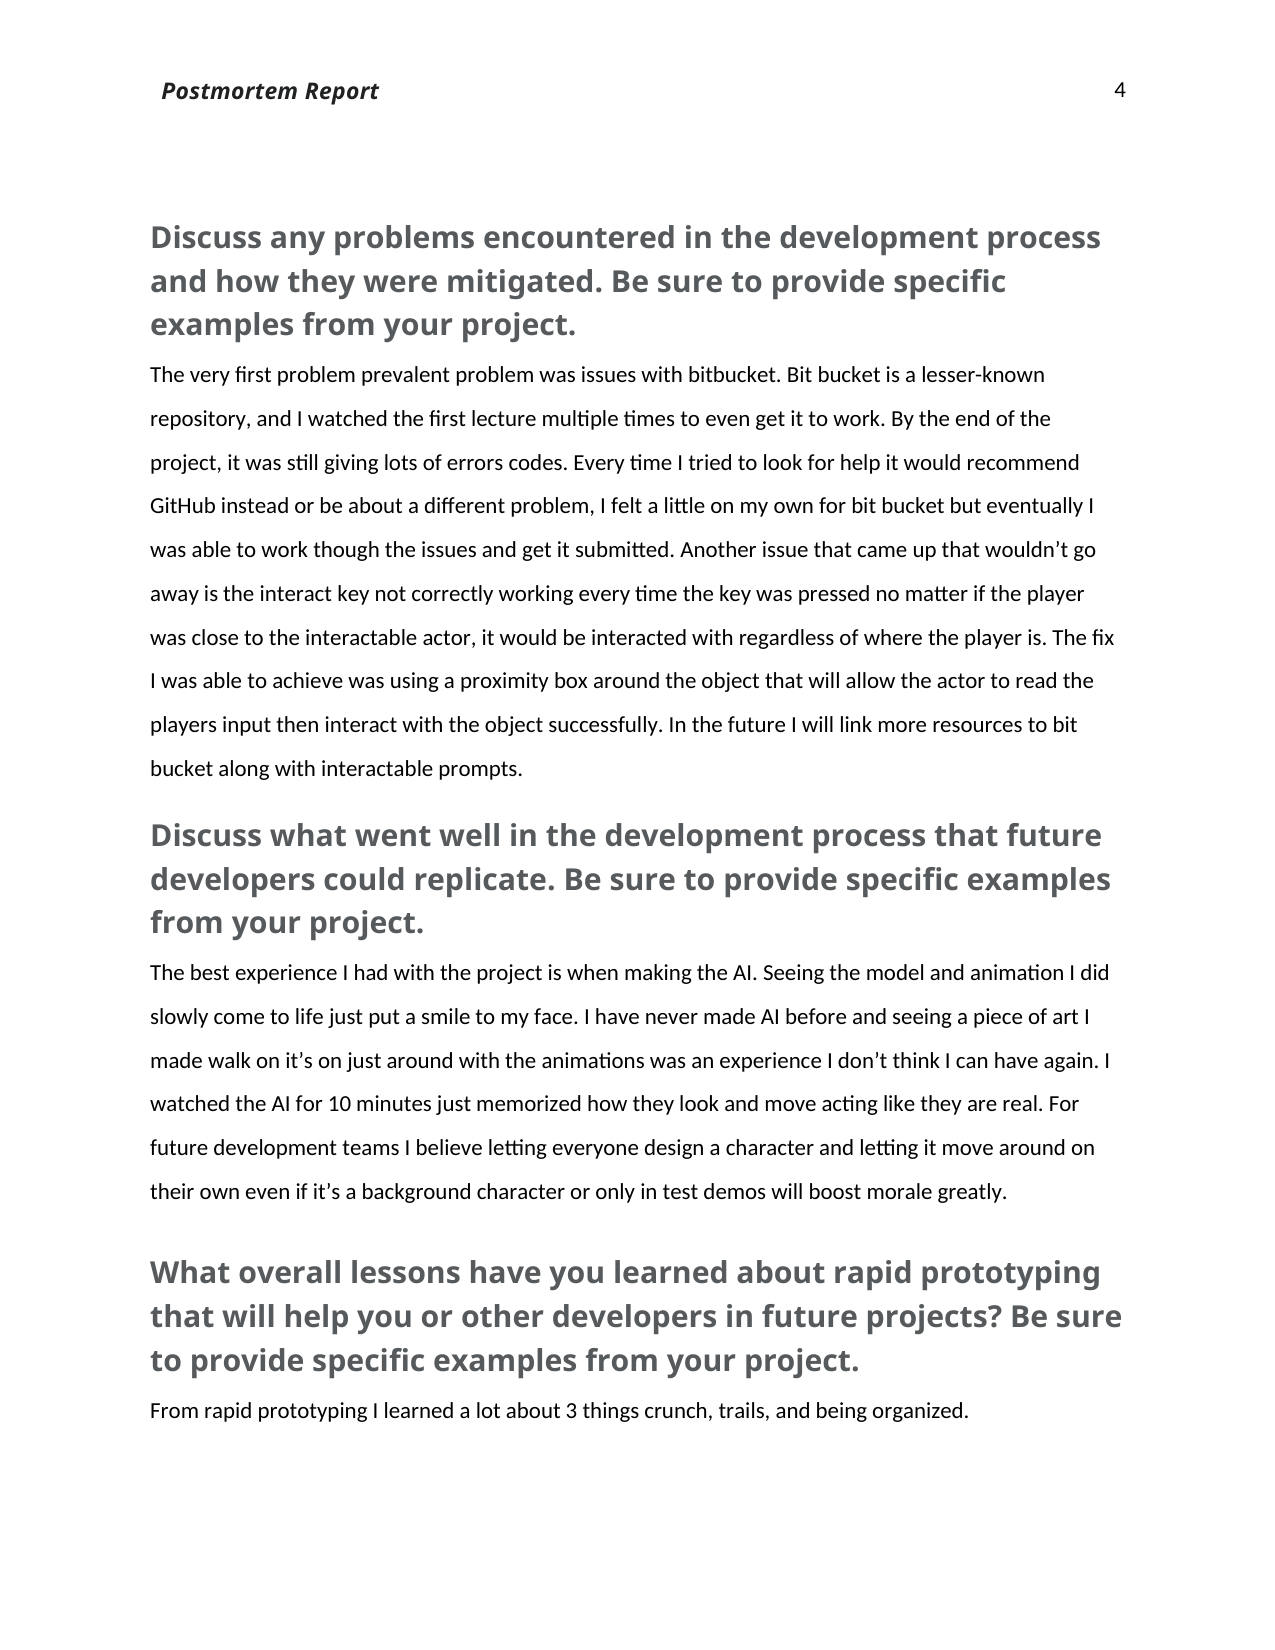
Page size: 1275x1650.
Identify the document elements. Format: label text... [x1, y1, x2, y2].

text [150, 811, 1125, 1468]
text Discuss any problems encountered in the development process and how they were mitigated. Be sure to provide specific examples from your project. The very first problem prevalent problem was issues with bitbucket. Bit bucket is a lesser-known repository, and I watched the first lecture multiple times to even get it to work. By the end of the project, it was still giving lots of errors codes. Every time I tried to look for help it would recommend GitHub instead or be about a different problem, I felt a little on my own for bit bucket but eventually I was able to work though the issues and get it submitted. Another issue that came up that wouldn’t go away is the interact key not correctly working every time the key was pressed no matter if the player was close to the interactable actor, it would be interacted with regardless of where the player is. The fix I was able to achieve was using a proximity box around the object that will allow the actor to read the players input then interact with the object successfully. In the future I will link more resources to bit bucket along with interactable prompts. [150, 213, 1125, 782]
